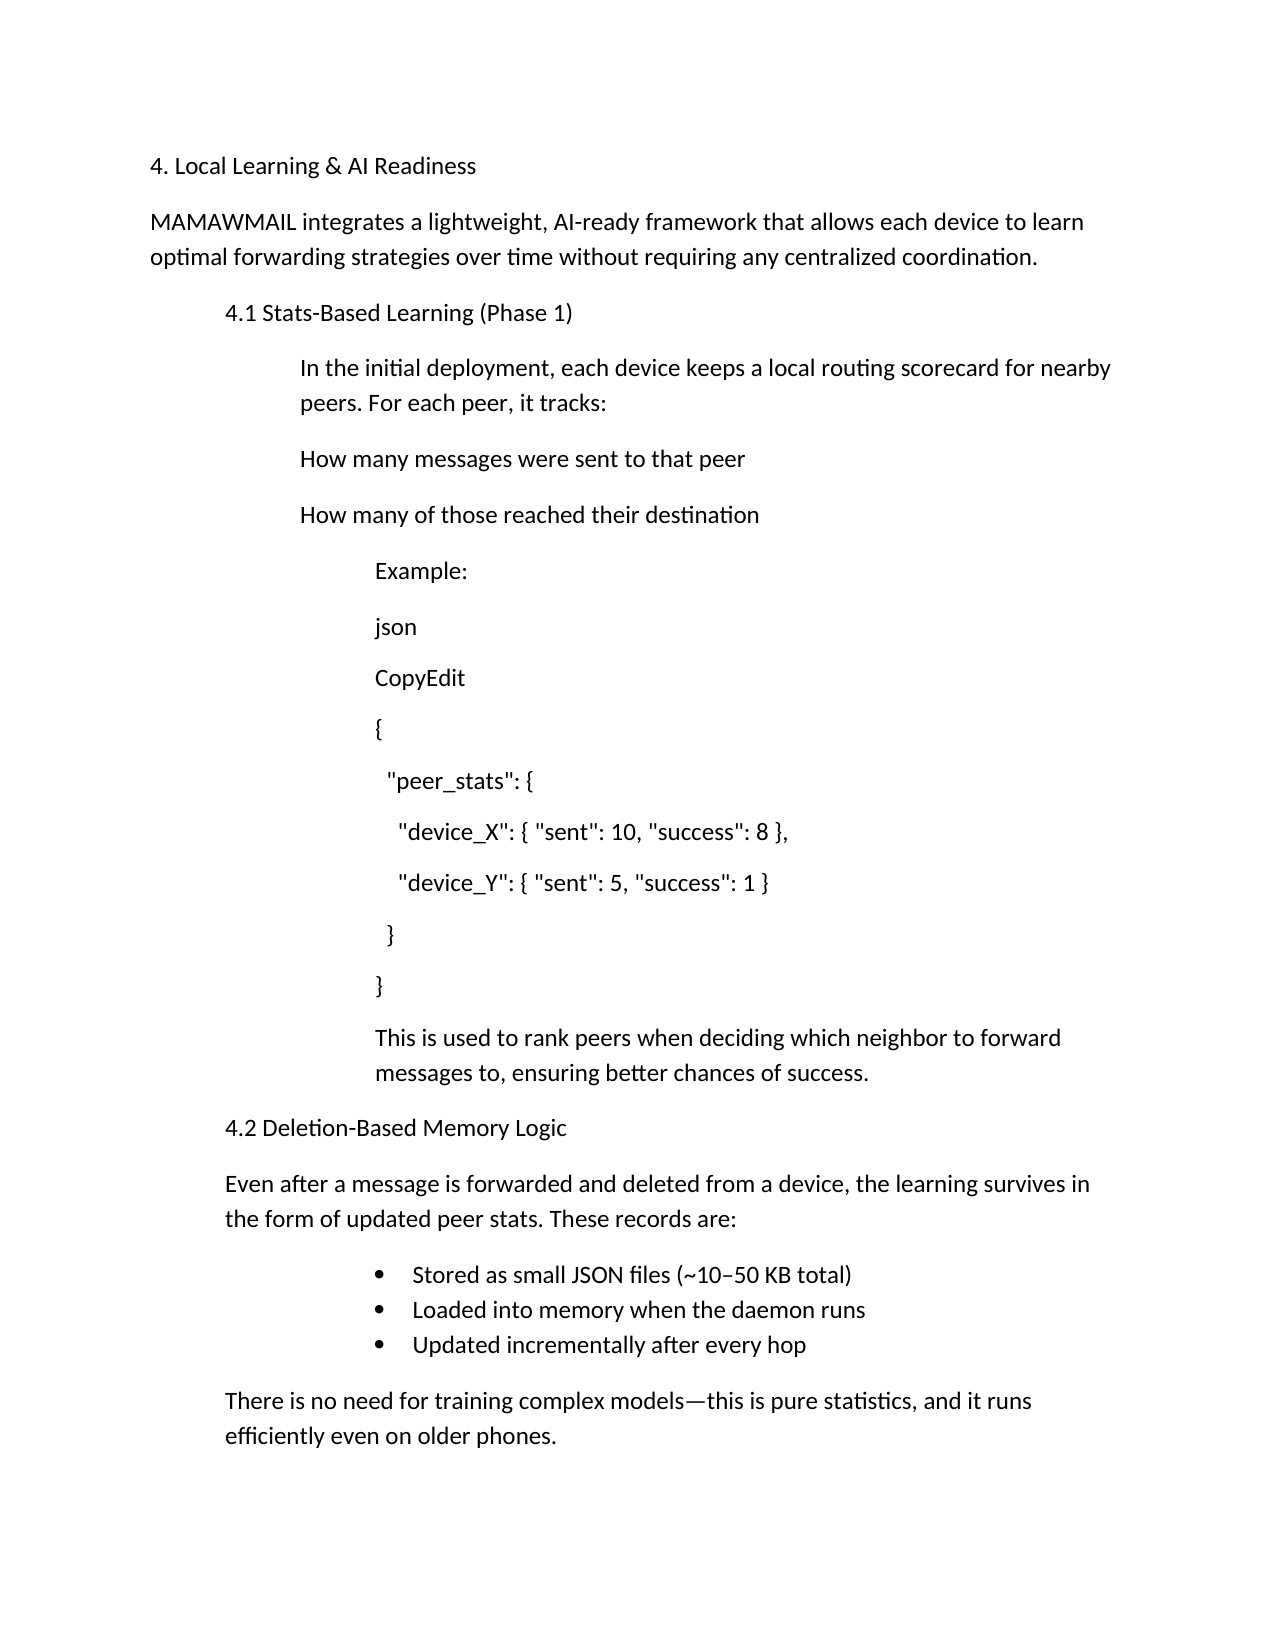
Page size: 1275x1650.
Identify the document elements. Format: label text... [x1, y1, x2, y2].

text 4.1 Stats-Based Learning (Phase 1) [150, 297, 1125, 327]
text In the initial deployment, each device keeps a local routing scorecard for nearby peers. For each peer, it tracks: [300, 352, 1125, 418]
text { [375, 713, 1125, 744]
text How many messages were sent to that peer [300, 443, 1125, 474]
text } [375, 970, 1125, 1001]
text 4. Local Learning & AI Readiness [150, 150, 1125, 181]
text There is no need for training complex models—this is pure statistics, and it runs efficiently even on older phones. [225, 1385, 1125, 1451]
list Updated incrementally after every hop [375, 1329, 1125, 1360]
list Loaded into memory when the daemon runs [375, 1294, 1125, 1325]
text "device_Y": { "sent": 5, "success": 1 } [375, 868, 1125, 898]
text } [375, 919, 1125, 949]
text 4.2 Deletion-Based Memory Logic [225, 1112, 1125, 1143]
list Stored as small JSON files (~10–50 KB total) [375, 1259, 1125, 1290]
text json [375, 611, 1125, 641]
text MAMAWMAIL integrates a lightweight, AI-ready framework that allows each device to learn optimal forwarding strategies over time without requiring any centralized coordination. [150, 206, 1125, 271]
text Example: [375, 555, 1125, 586]
text How many of those reached their destination [300, 499, 1125, 530]
text This is used to rank peers when deciding which neighbor to forward messages to, ensuring better chances of success. [375, 1022, 1125, 1087]
text "device_X": { "sent": 10, "success": 8 }, [375, 816, 1125, 847]
text "peer_stats": { [375, 765, 1125, 795]
text Even after a message is forwarded and deleted from a device, the learning survives in the form of updated peer stats. These records are: [225, 1168, 1125, 1234]
text CopyEdit [375, 662, 1125, 693]
